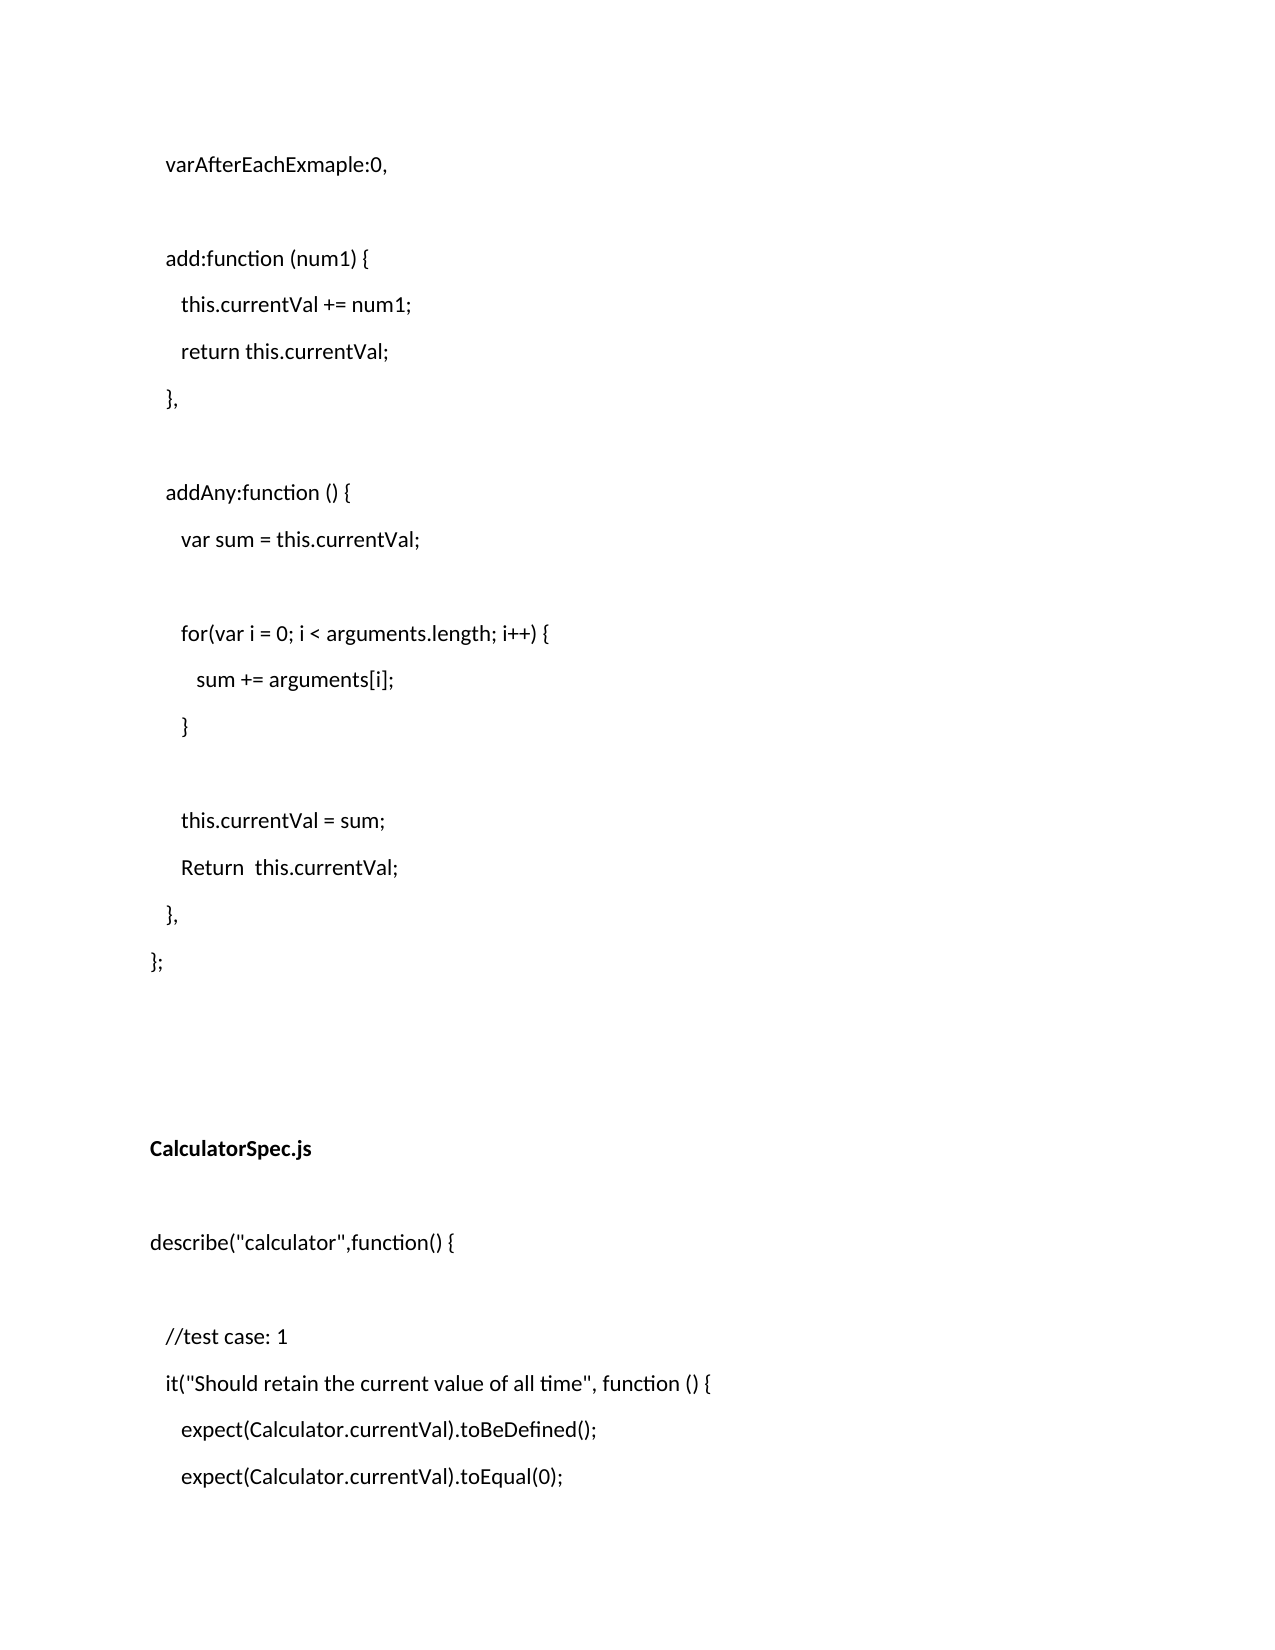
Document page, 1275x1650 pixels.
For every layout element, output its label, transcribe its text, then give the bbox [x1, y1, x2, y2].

text addAny:function () { [150, 478, 1125, 506]
text for(var i = 0; i < arguments.length; i++) { [150, 619, 1125, 647]
text describe("calculator",function() { [150, 1228, 1125, 1256]
text this.currentVal = sum; [150, 806, 1125, 834]
text }, [150, 384, 1125, 412]
text } [150, 712, 1125, 741]
text add:function (num1) { [150, 244, 1125, 272]
text }, [150, 900, 1125, 928]
text CalculatorSpec.js [150, 1134, 1125, 1162]
text var sum = this.currentVal; [150, 525, 1125, 553]
text expect(Calculator.currentVal).toBeDefined(); [150, 1416, 1125, 1444]
text Return this.currentVal; [150, 853, 1125, 881]
text expect(Calculator.currentVal).toEqual(0); [150, 1462, 1125, 1491]
text sum += arguments[i]; [150, 666, 1125, 694]
text return this.currentVal; [150, 337, 1125, 366]
text it("Should retain the current value of all time", function () { [150, 1369, 1125, 1397]
text varAfterEachExmaple:0, [150, 150, 1125, 178]
text //test case: 1 [150, 1322, 1125, 1350]
text }; [150, 947, 1125, 975]
text this.currentVal += num1; [150, 291, 1125, 319]
